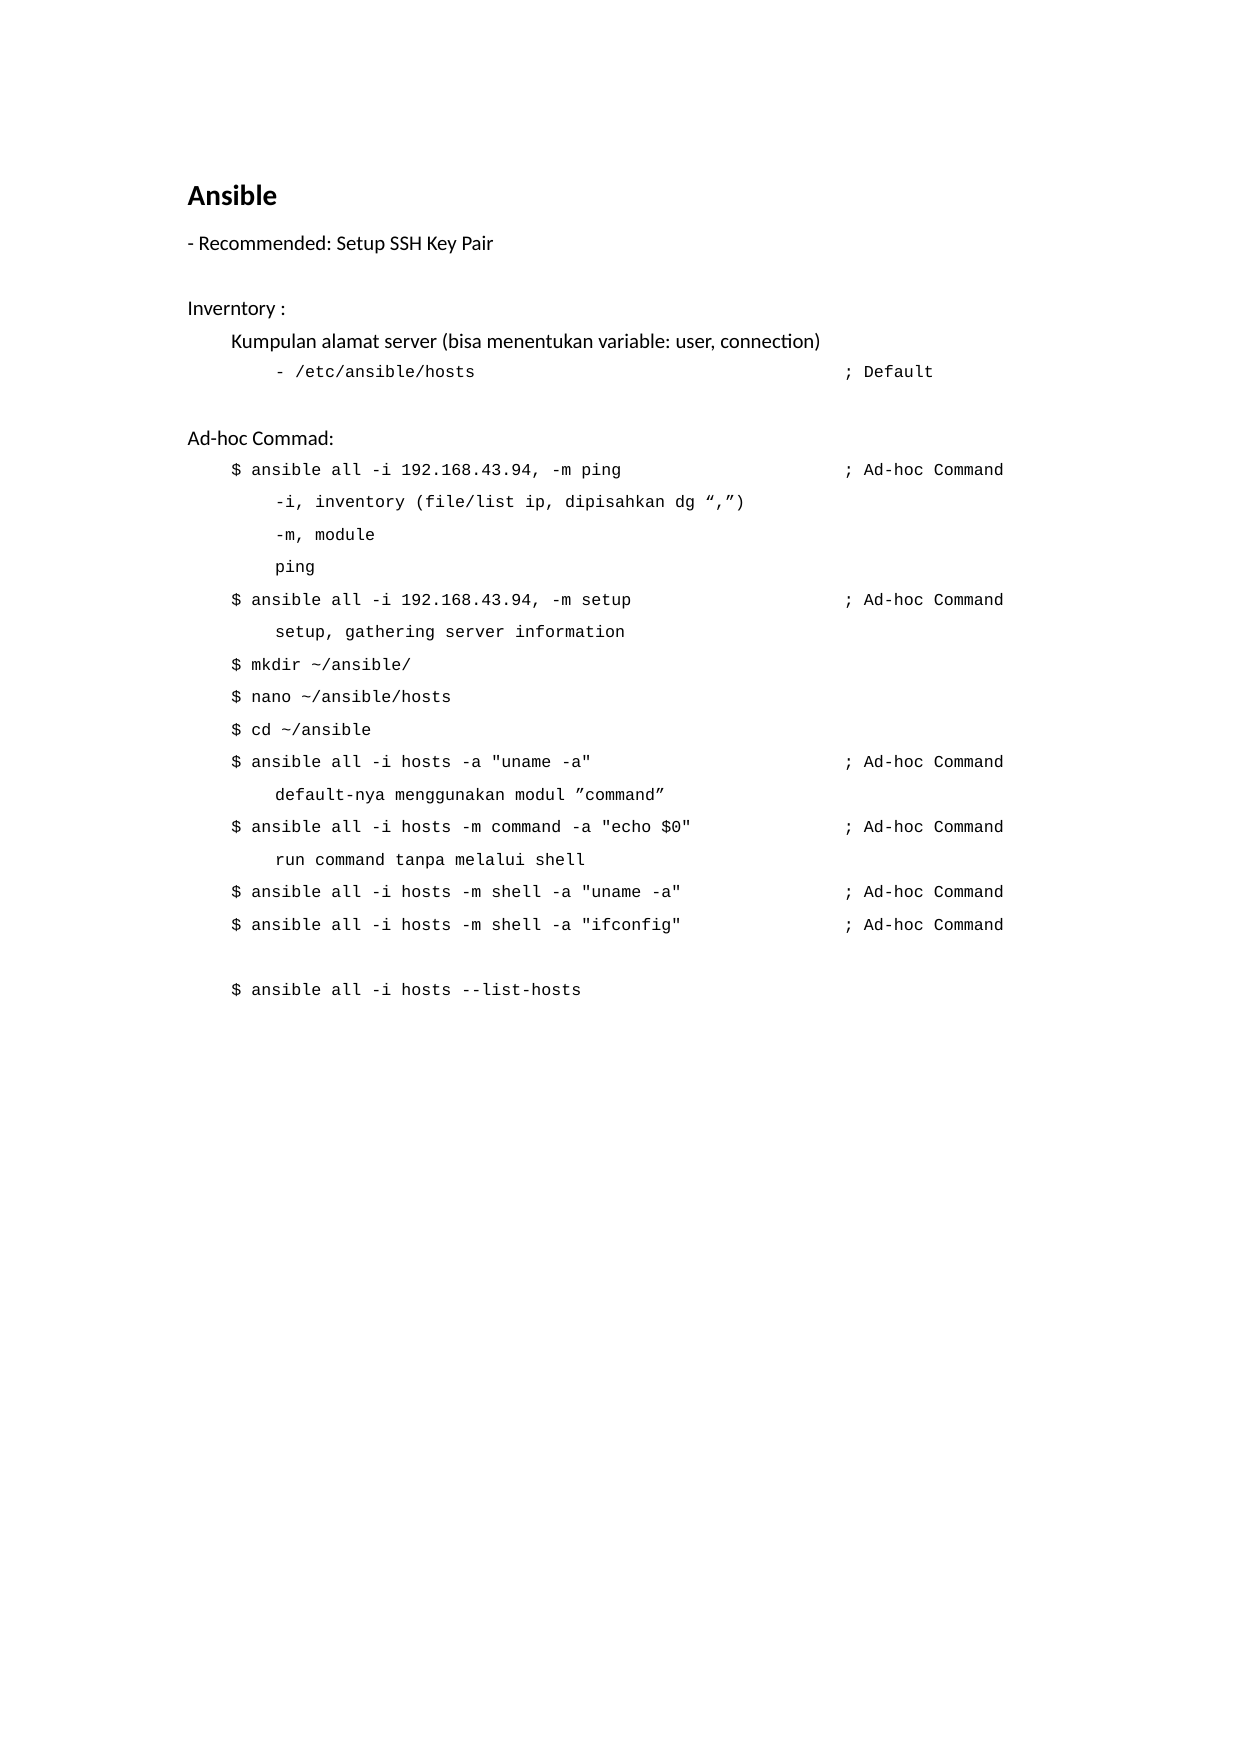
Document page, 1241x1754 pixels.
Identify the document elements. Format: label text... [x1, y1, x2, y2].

text -m, module [231, 519, 1053, 552]
text $ ansible all -i 192.168.43.94, -m ping ; Ad-hoc Command [187, 454, 1053, 487]
text -i, inventory (file/list ip, dipisahkan dg “,”) [231, 487, 1053, 519]
text setup, gathering server information [231, 617, 1053, 649]
text $ cd ~/ansible [187, 714, 1053, 747]
text Inverntory : [187, 292, 1053, 324]
text - /etc/ansible/hosts ; Default [231, 357, 1053, 389]
text Kumpulan alamat server (bisa menentukan variable: user, connection) [187, 324, 1053, 357]
text $ nano ~/ansible/hosts [187, 682, 1053, 714]
text Ansible [187, 162, 1053, 227]
text - Recommended: Setup SSH Key Pair [187, 227, 1053, 259]
text $ ansible all -i hosts -m shell -a "uname -a" ; Ad-hoc Command [187, 877, 1053, 909]
text $ ansible all -i 192.168.43.94, -m setup ; Ad-hoc Command [187, 584, 1053, 617]
text $ ansible all -i hosts -a "uname -a" ; Ad-hoc Command [187, 747, 1053, 779]
text ping [231, 552, 1053, 584]
text Ad-hoc Commad: [187, 422, 1053, 454]
text run command tanpa melalui shell [231, 844, 1053, 877]
text default-nya menggunakan modul ”command” [231, 779, 1053, 812]
text $ ansible all -i hosts --list-hosts [187, 974, 1053, 1007]
text $ mkdir ~/ansible/ [187, 649, 1053, 682]
text $ ansible all -i hosts -m shell -a "ifconfig" ; Ad-hoc Command [187, 909, 1053, 942]
text $ ansible all -i hosts -m command -a "echo $0" ; Ad-hoc Command [187, 812, 1053, 844]
